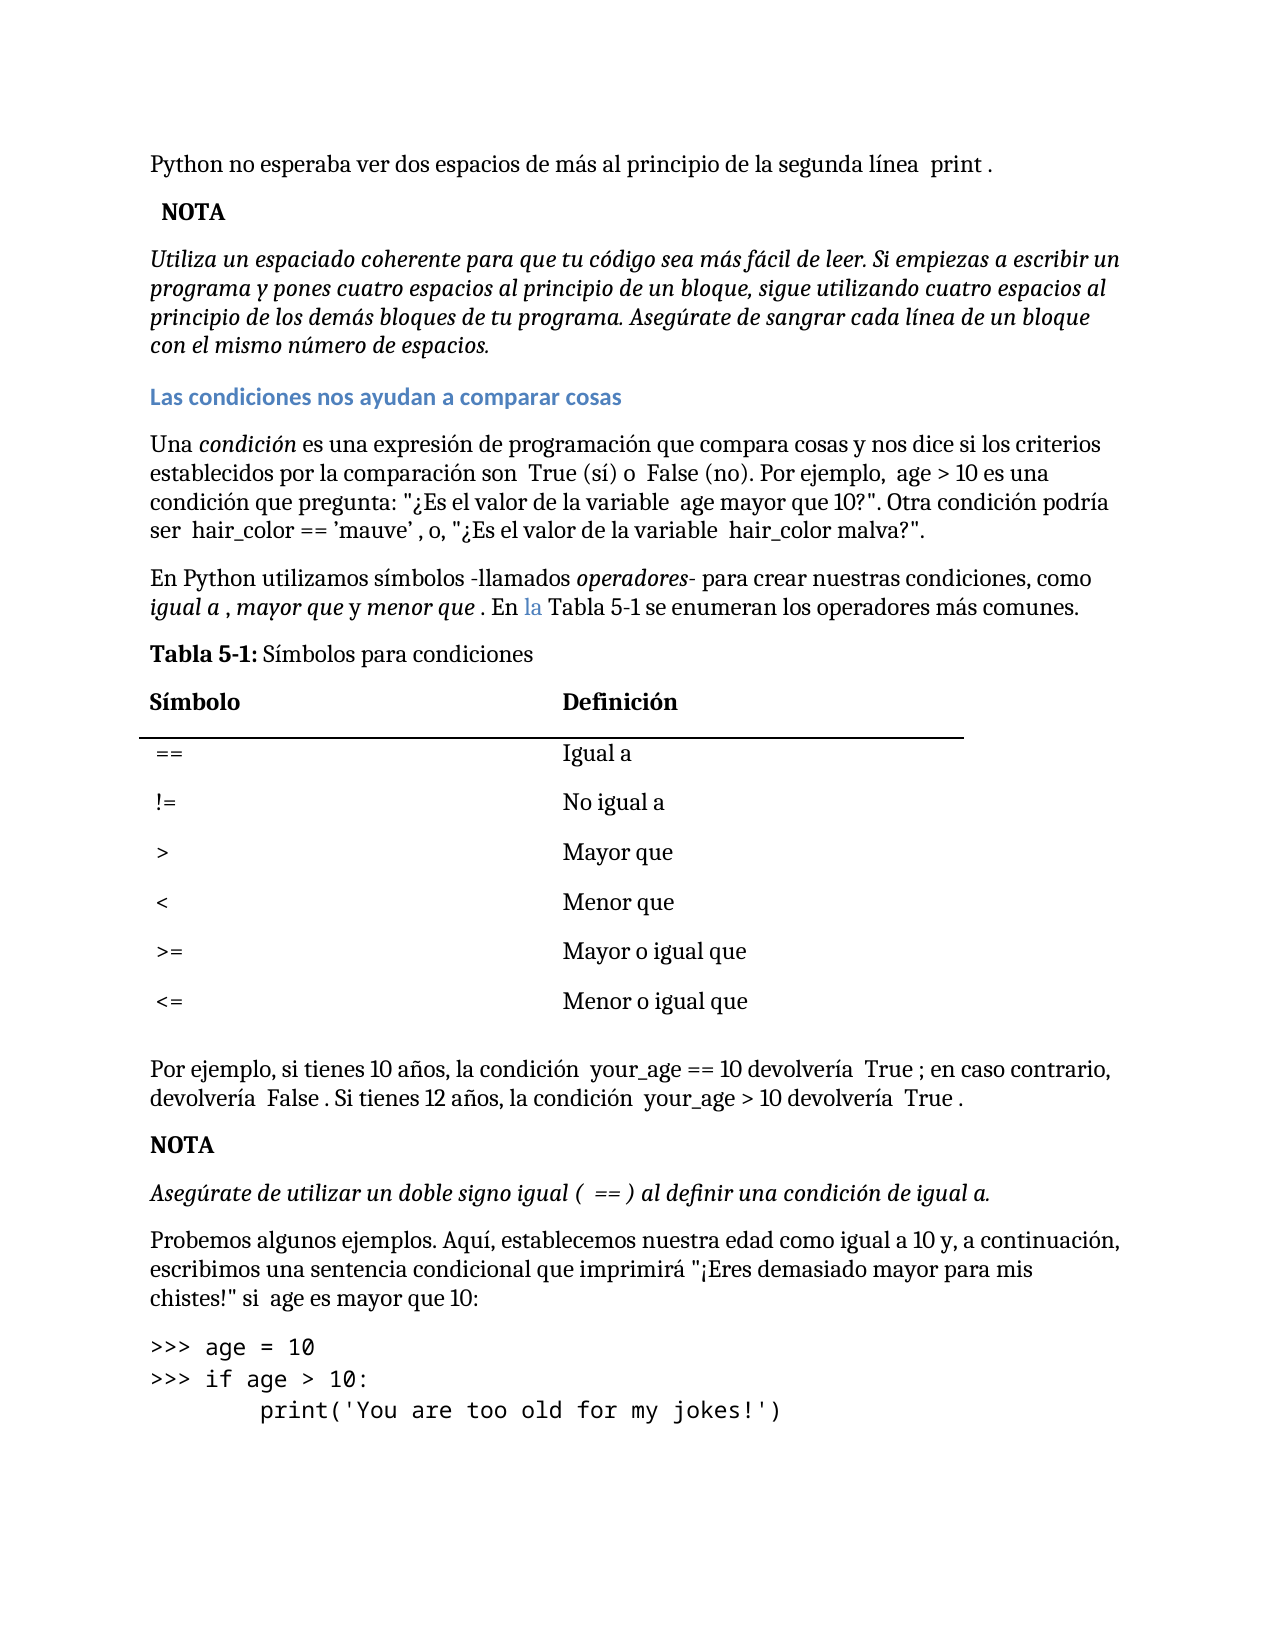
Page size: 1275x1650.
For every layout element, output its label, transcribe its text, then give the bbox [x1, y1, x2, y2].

table_cell == [139, 739, 551, 788]
text Python no esperaba ver dos espacios de más al principio de la segunda línea print . [150, 150, 1125, 179]
text >>> age = 10 >>> if age > 10: print('You are too old for my jokes!') [150, 1331, 1125, 1425]
text En Python utilizamos símbolos -llamados operadores- para crear nuestras condiciones, como igual a , mayor que y menor que . En la Tabla 5-1 se enumeran los operadores más comunes. [150, 564, 1125, 621]
text Por ejemplo, si tienes 10 años, la condición your_age == 10 devolvería True ; en caso contrario, devolvería False . Si tienes 12 años, la condición your_age > 10 devolvería True . [150, 1055, 1125, 1112]
table_cell < [139, 888, 551, 937]
table_header Definición [551, 688, 964, 737]
subtitle Las condiciones nos ayudan a comparar cosas [150, 381, 1125, 411]
text NOTA [150, 197, 1125, 226]
table_cell No igual a [551, 788, 964, 838]
table_cell != [139, 788, 551, 838]
table_cell Menor que [551, 888, 964, 937]
table_cell Igual a [551, 739, 964, 788]
text NOTA [150, 1131, 1125, 1160]
text Probemos algunos ejemplos. Aquí, establecemos nuestra edad como igual a 10 y, a continuación, escribimos una sentencia condicional que imprimirá "¡Eres demasiado mayor para mis chistes!" si age es mayor que 10: [150, 1226, 1125, 1312]
table_cell Mayor o igual que [551, 937, 964, 987]
table_cell Mayor que [551, 838, 964, 887]
table_cell > [139, 838, 551, 887]
table_cell <= [139, 987, 551, 1036]
text Utiliza un espaciado coherente para que tu código sea más fácil de leer. Si empiezas a escribir un programa y pones cuatro espacios al principio de un bloque, sigue utilizando cuatro espacios al principio de los demás bloques de tu programa. Asegúrate de sangrar cada línea de un bloque con el mismo número de espacios. [150, 245, 1125, 360]
table_cell Menor o igual que [551, 987, 964, 1036]
text Una condición es una expresión de programación que compara cosas y nos dice si los criterios establecidos por la comparación son True (sí) o False (no). Por ejemplo, age > 10 es una condición que pregunta: "¿Es el valor de la variable age mayor que 10?". Otra condición podría ser hair_color == ’mauve’ , o, "¿Es el valor de la variable hair_color malva?". [150, 430, 1125, 545]
table_cell >= [139, 937, 551, 987]
table_header Símbolo [139, 688, 551, 737]
text Tabla 5-1: Símbolos para condiciones [150, 640, 1125, 669]
text Asegúrate de utilizar un doble signo igual ( == ) al definir una condición de igual a. [150, 1179, 1125, 1207]
